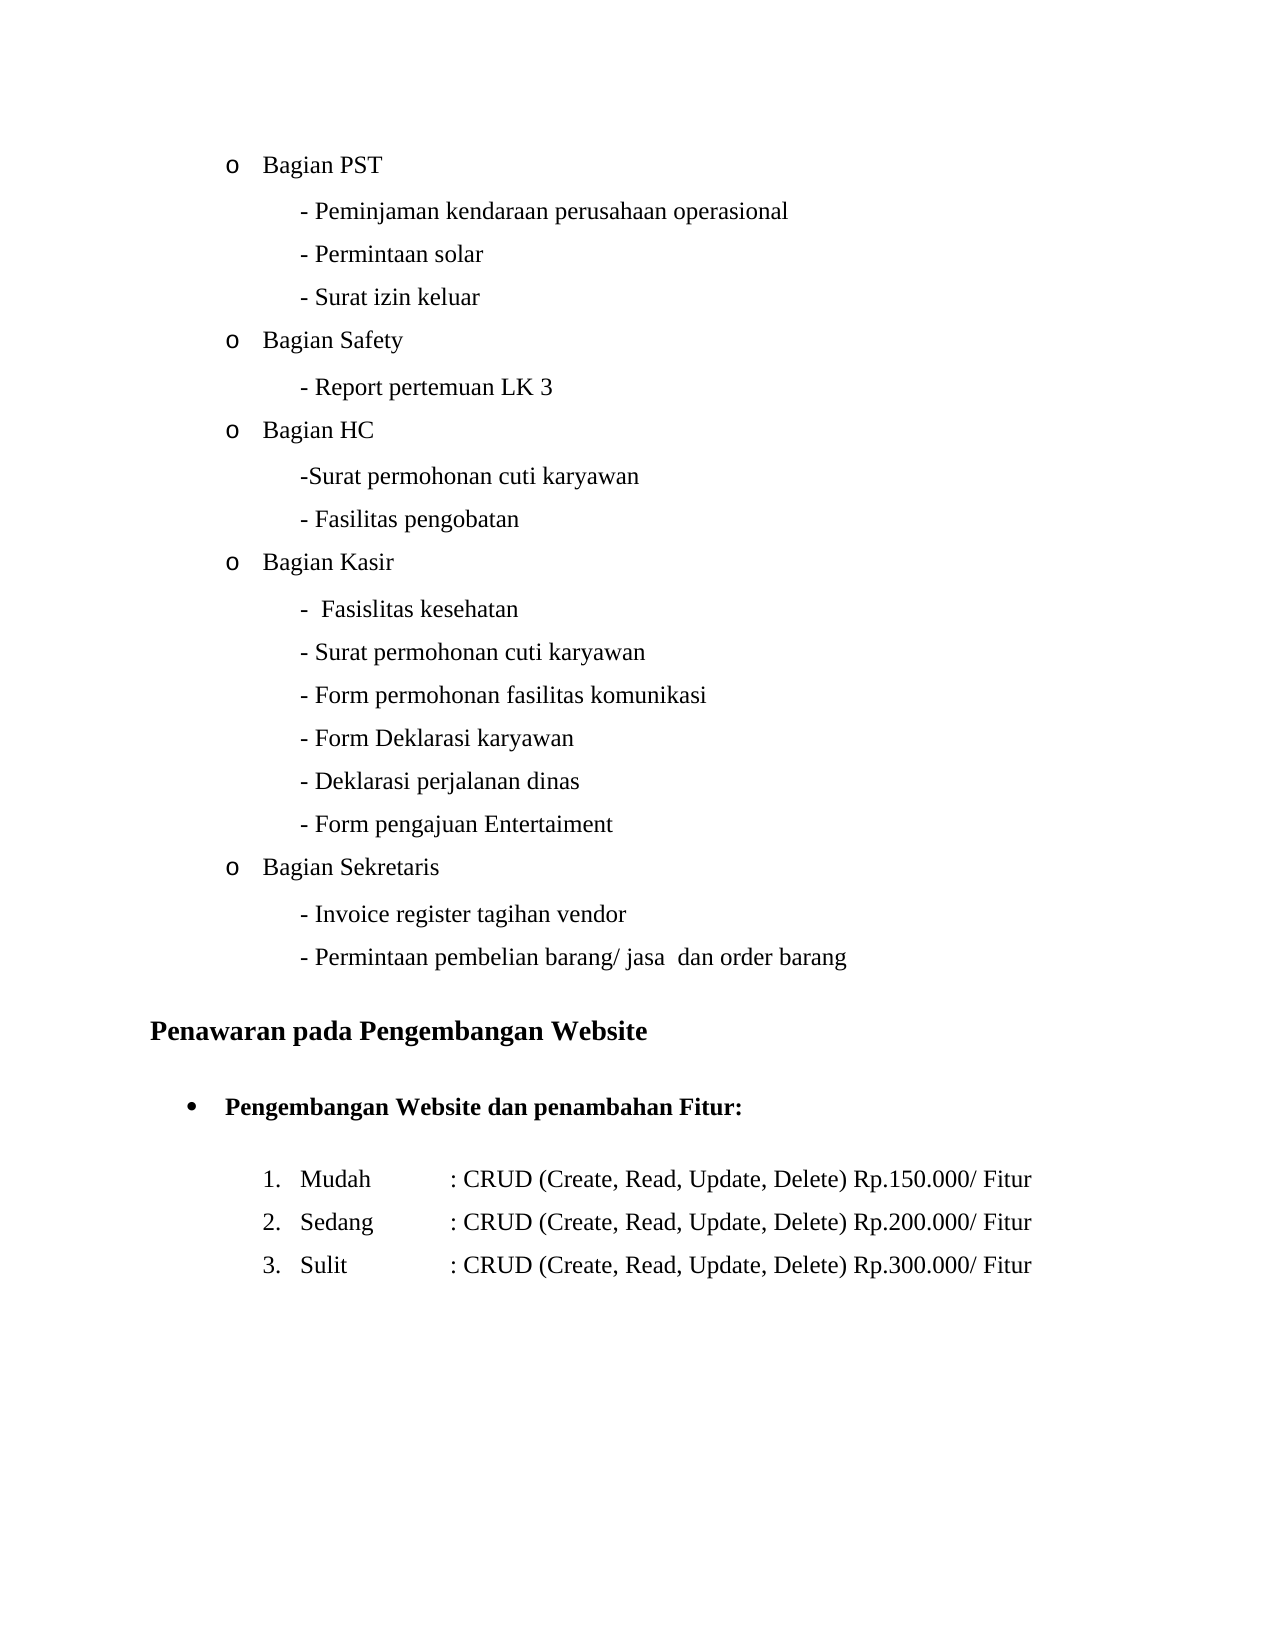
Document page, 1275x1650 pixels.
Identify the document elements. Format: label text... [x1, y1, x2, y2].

list Bagian Kasir [225, 547, 1125, 578]
list - Peminjaman kendaraan perusahaan operasional [262, 196, 1125, 225]
list - Permintaan solar [262, 239, 1125, 268]
list - Fasilitas pengobatan [300, 504, 1125, 533]
list - Fasislitas kesehatan [300, 594, 1125, 622]
list - Invoice register tagihan vendor [300, 899, 1125, 927]
list - Form permohonan fasilitas komunikasi [300, 680, 1125, 709]
list -Surat permohonan cuti karyawan [300, 461, 1125, 490]
list - Report pertemuan LK 3 [262, 372, 1125, 401]
list - Deklarasi perjalanan dinas [300, 766, 1125, 795]
list - Surat permohonan cuti karyawan [300, 637, 1125, 666]
list Pengembangan Website dan penambahan Fitur: [187, 1092, 1125, 1121]
list Mudah : CRUD (Create, Read, Update, Delete) Rp.150.000/ Fitur [262, 1164, 1125, 1193]
list Sedang : CRUD (Create, Read, Update, Delete) Rp.200.000/ Fitur [262, 1207, 1125, 1236]
list - Permintaan pembelian barang/ jasa dan order barang [300, 942, 1125, 971]
list Bagian HC [225, 415, 1125, 446]
list Bagian Sekretaris [225, 852, 1125, 883]
list - Surat izin keluar [262, 282, 1125, 311]
text Penawaran pada Pengembangan Website [150, 1014, 1125, 1047]
list - Form pengajuan Entertaiment [300, 809, 1125, 838]
list Sulit : CRUD (Create, Read, Update, Delete) Rp.300.000/ Fitur [262, 1250, 1125, 1279]
list - Form Deklarasi karyawan [300, 723, 1125, 752]
list Bagian PST [225, 150, 1125, 181]
list Bagian Safety [225, 326, 1125, 356]
